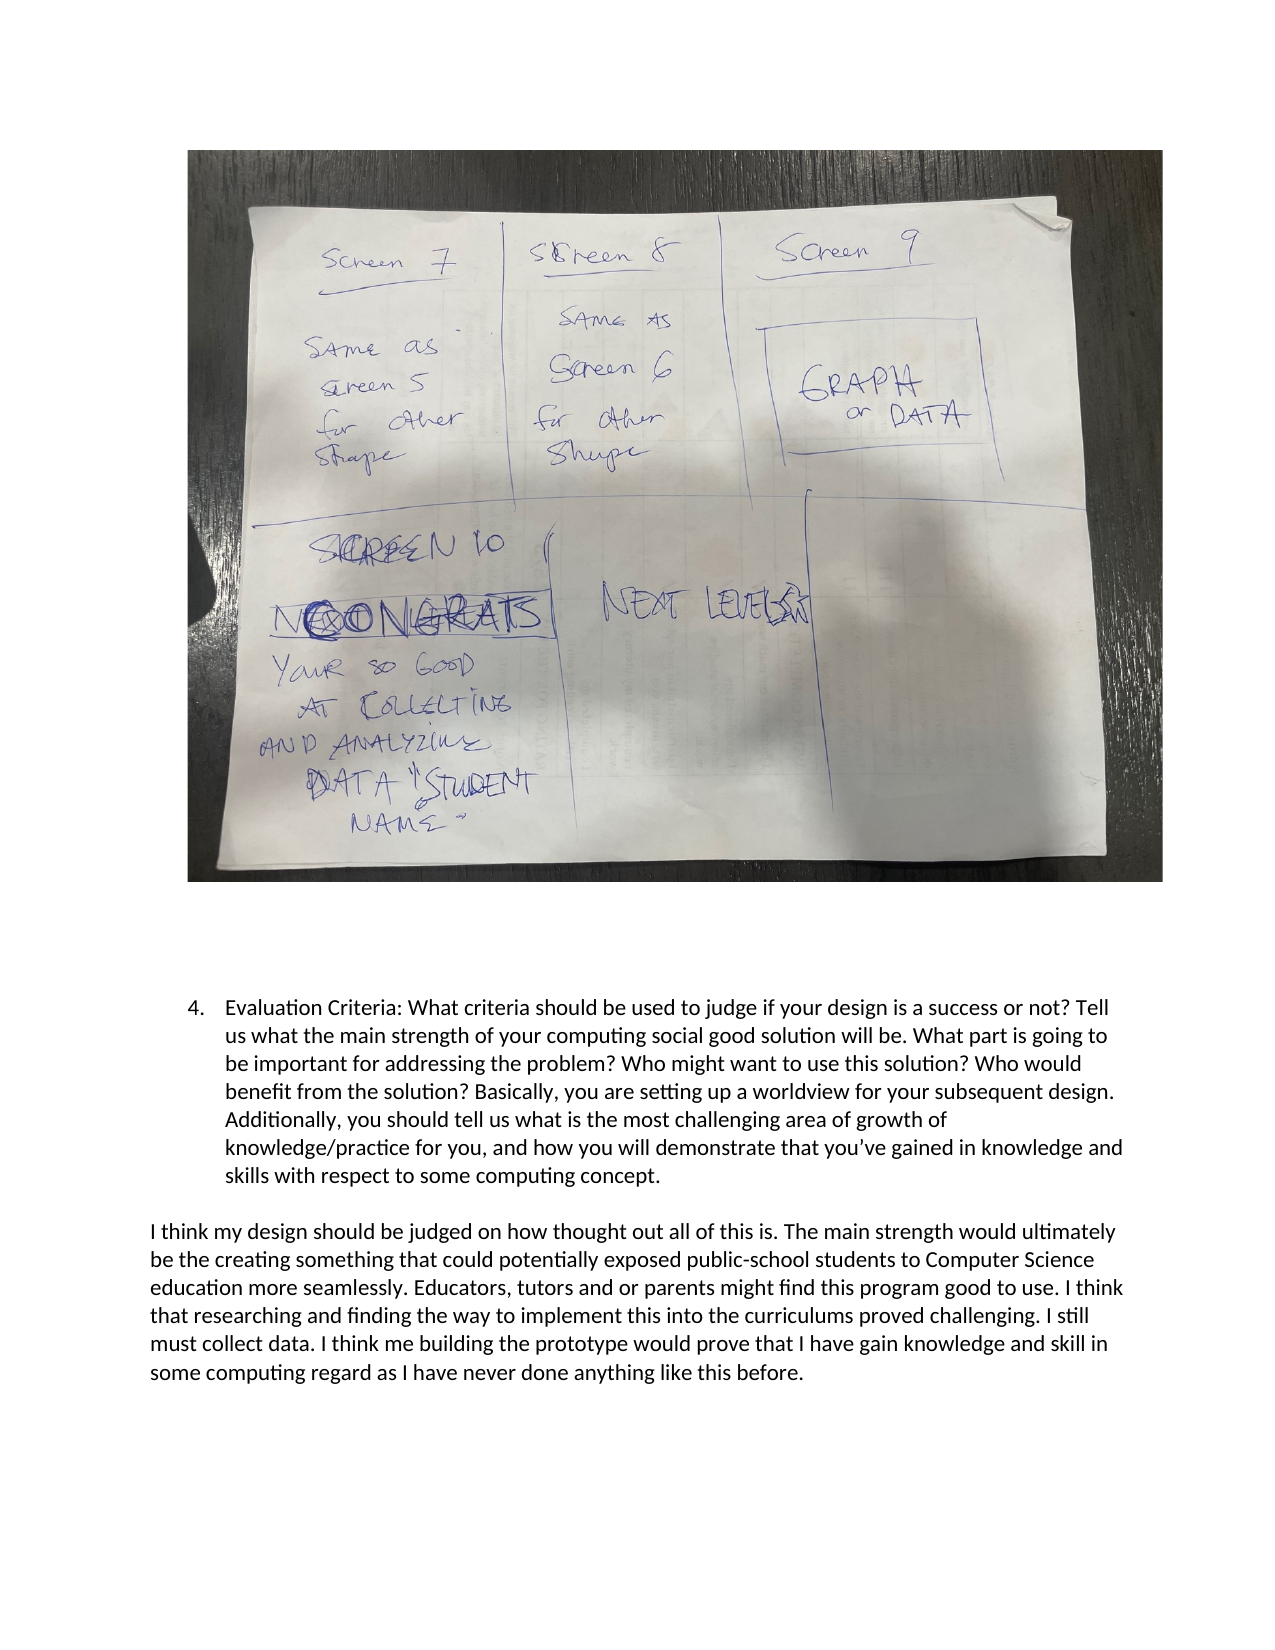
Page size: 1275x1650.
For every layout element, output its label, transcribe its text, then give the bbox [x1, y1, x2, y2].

list Evaluation Criteria: What criteria should be used to judge if your design is a success or not? Tell us what the main strength of your computing social good solution will be. What part is going to be important for addressing the problem? Who might want to use this solution? Who would benefit from the solution? Basically, you are setting up a worldview for your subsequent design. Additionally, you should tell us what is the most challenging area of growth of knowledge/practice for you, and how you will demonstrate that you’ve gained in knowledge and skills with respect to some computing concept. [187, 993, 1125, 1189]
picture [187, 150, 1163, 882]
text I think my design should be judged on how thought out all of this is. The main strength would ultimately be the creating something that could potentially exposed public-school students to Computer Science education more seamlessly. Educators, tutors and or parents might find this program good to use. I think that researching and finding the way to implement this into the curriculums proved challenging. I still must collect data. I think me building the prototype would prove that I have gain knowledge and skill in some computing regard as I have never done anything like this before. [150, 1217, 1125, 1386]
